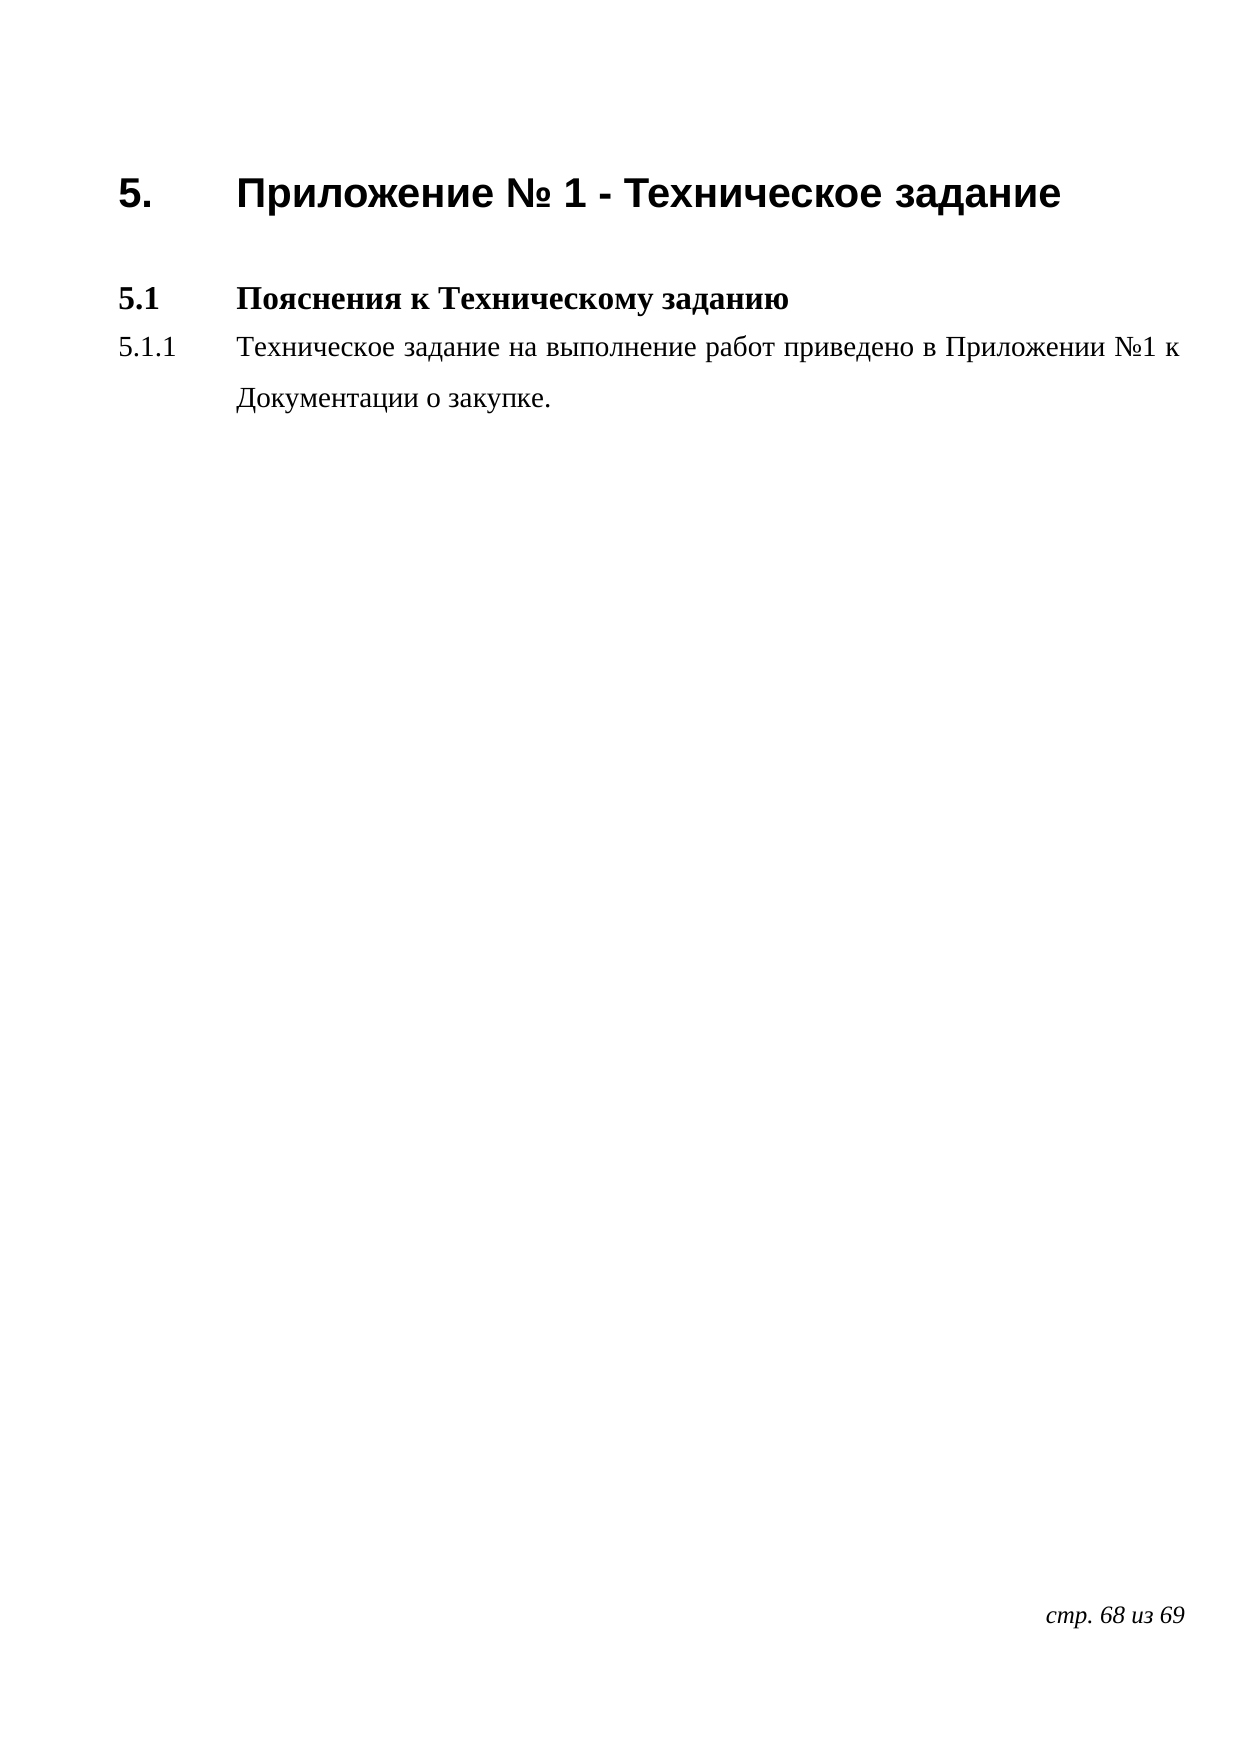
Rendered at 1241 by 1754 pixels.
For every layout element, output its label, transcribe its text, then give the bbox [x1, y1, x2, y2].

subtitle Приложение № 1 - Техническое задание [118, 168, 1181, 216]
subtitle Пояснения к Техническому заданию [118, 278, 1181, 317]
list Техническое задание на выполнение работ приведено в Приложении №1 к Документации о закупке. [118, 329, 1181, 413]
